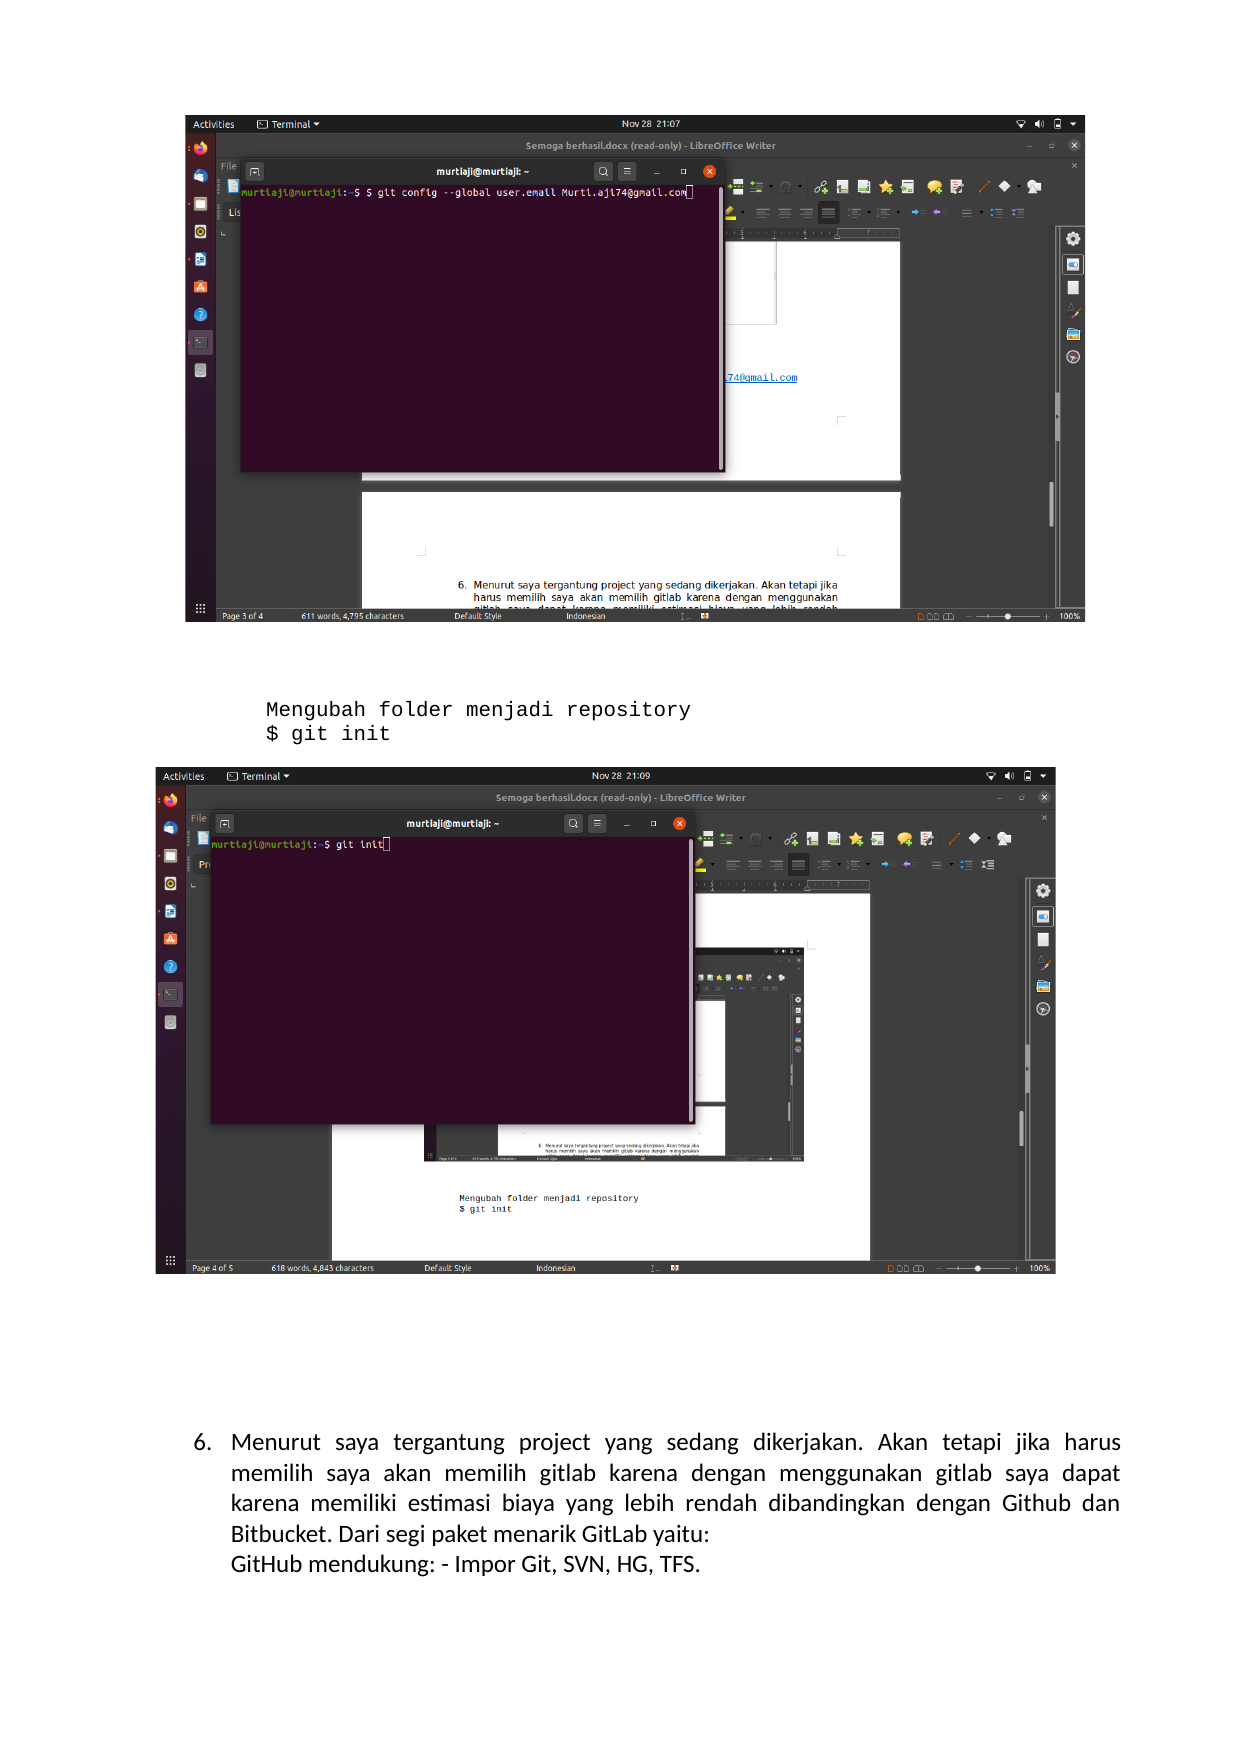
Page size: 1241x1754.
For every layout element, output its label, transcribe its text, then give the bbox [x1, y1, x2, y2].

list GitHub mendukung: - Impor Git, SVN, HG, TFS. [231, 1548, 1122, 1579]
text Mengubah folder menjadi repository [118, 699, 1122, 723]
list Menurut saya tergantung project yang sedang dikerjakan. Akan tetapi jika harus memilih saya akan memilih gitlab karena dengan menggunakan gitlab saya dapat karena memiliki estimasi biaya yang lebih rendah dibandingkan dengan Github dan Bitbucket. Dari segi paket menarik GitLab yaitu: [193, 1426, 1122, 1548]
text $ git init [118, 723, 1122, 747]
picture [185, 115, 1086, 622]
picture [155, 767, 1056, 1274]
